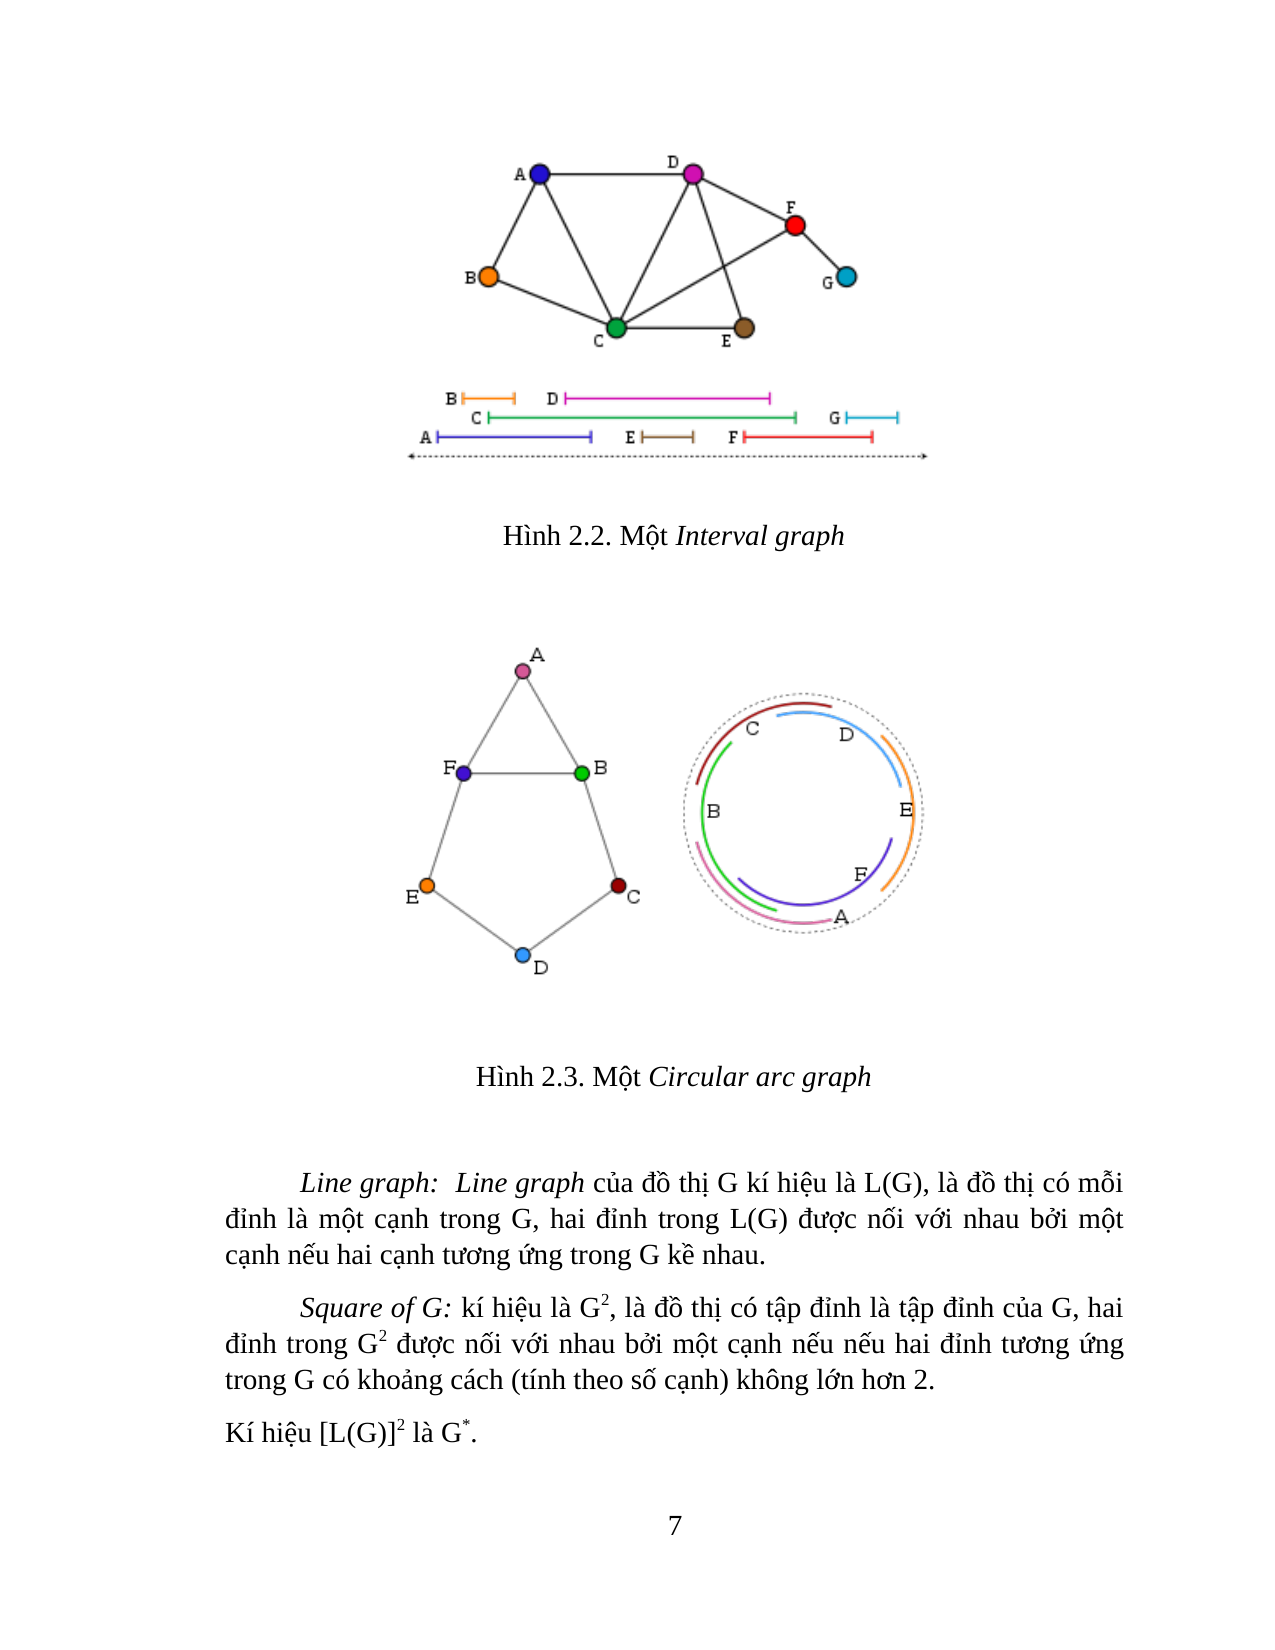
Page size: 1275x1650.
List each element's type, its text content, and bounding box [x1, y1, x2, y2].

text Square of G: kí hiệu là G2, là đồ thị có tập đỉnh là tập đỉnh của G, hai đỉnh trong G2 được nối với nhau bởi một cạnh nếu nếu hai đỉnh tương ứng trong G có khoảng cách (tính theo số cạnh) không lớn hơn 2. [225, 1290, 1125, 1396]
text Kí hiệu [L(G)]2 là G*. [225, 1415, 1125, 1449]
text Hình 2.2. Một Interval graph [225, 518, 1125, 551]
text Line graph: Line graph của đồ thị G kí hiệu là L(G), là đồ thị có mỗi đỉnh là một cạnh trong G, hai đỉnh trong L(G) được nối với nhau bởi một cạnh nếu hai cạnh tương ứng trong G kề nhau. [225, 1165, 1125, 1271]
picture [406, 150, 930, 463]
text Hình 2.3. Một Circular arc graph [225, 1059, 1125, 1093]
picture [393, 639, 935, 985]
